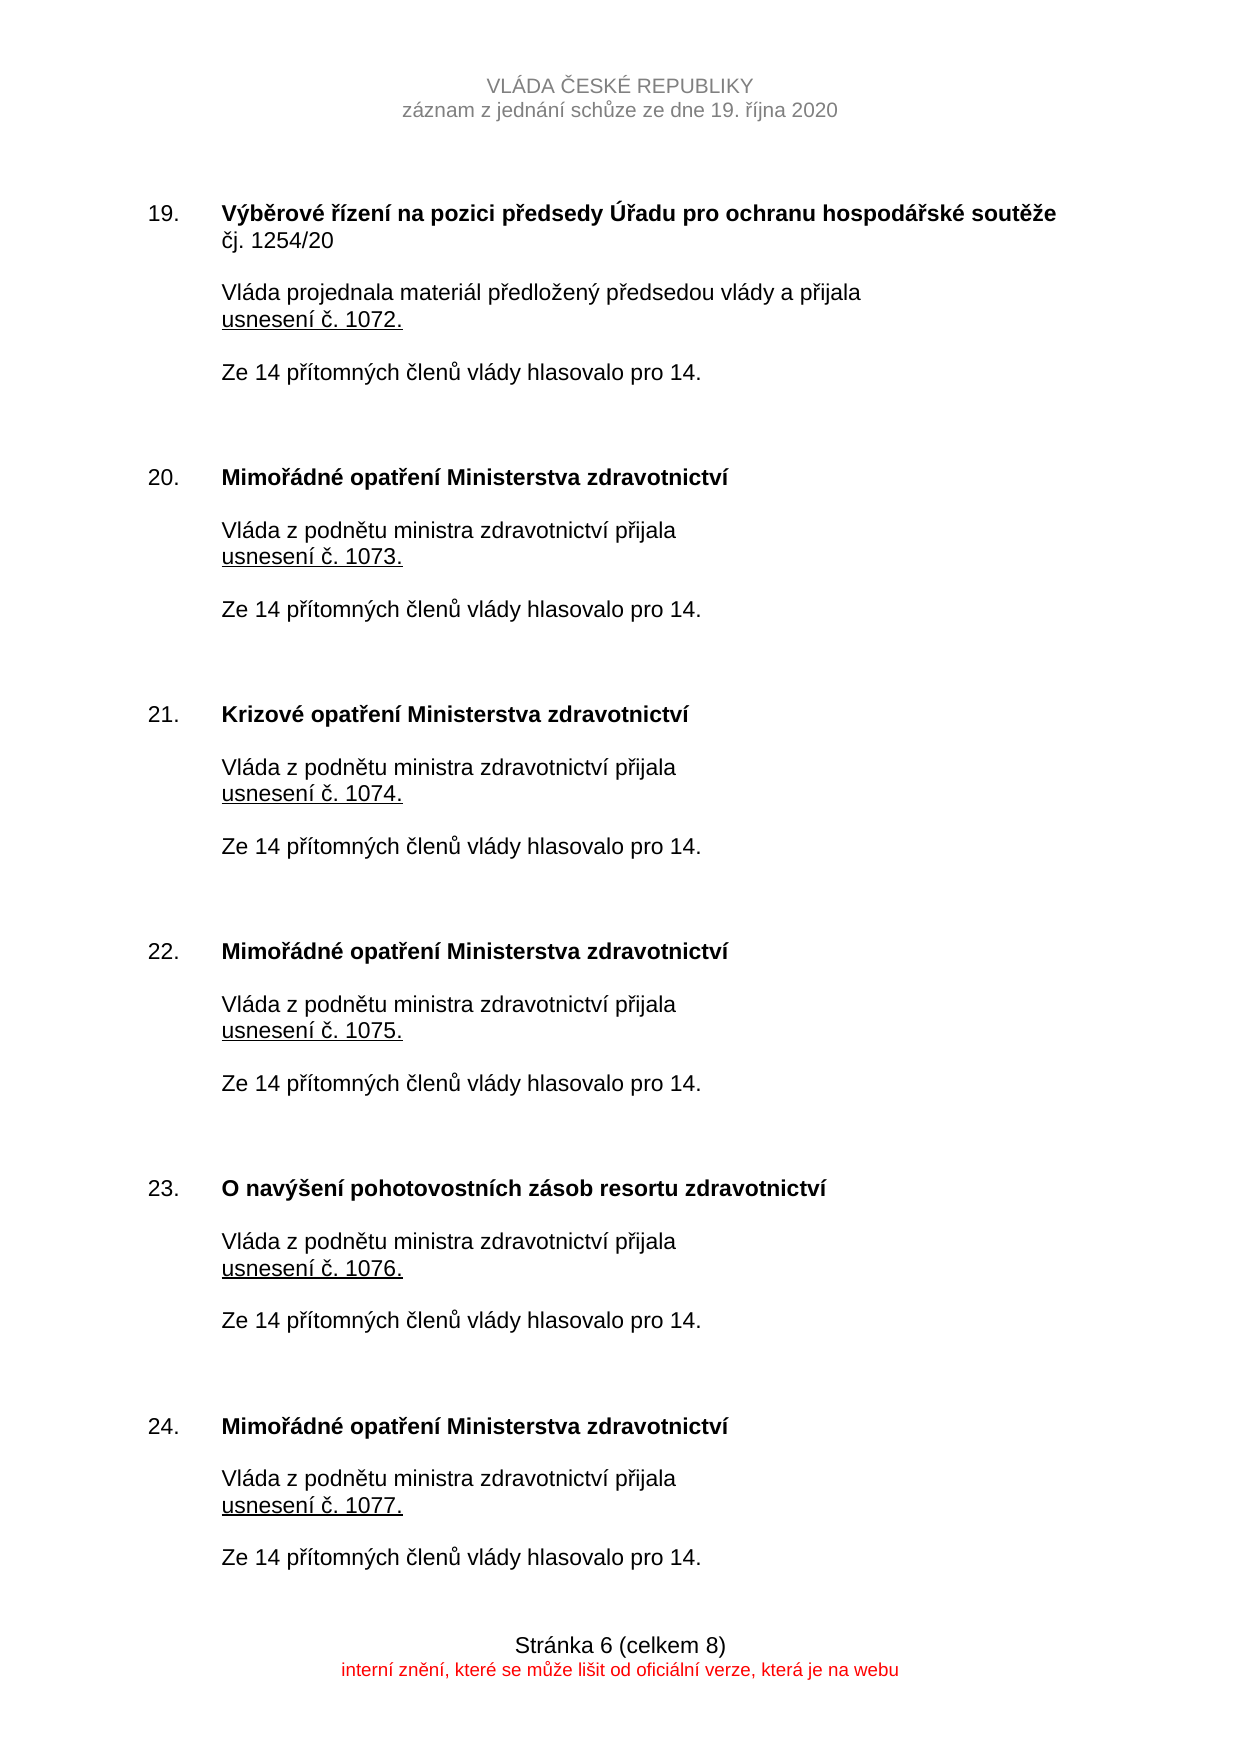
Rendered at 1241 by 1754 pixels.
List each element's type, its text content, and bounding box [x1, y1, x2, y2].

text Ze 14 přítomných členů vlády hlasovalo pro 14. [148, 596, 1093, 622]
text usnesení č. 1074. [148, 780, 1093, 806]
text čj. 1254/20 [148, 227, 1093, 253]
text 20. Mimořádné opatření Ministerstva zdravotnictví [148, 464, 1093, 490]
text Vláda z podnětu ministra zdravotnictví přijala [148, 991, 1093, 1017]
text Ze 14 přítomných členů vlády hlasovalo pro 14. [148, 833, 1093, 859]
text Ze 14 přítomných členů vlády hlasovalo pro 14. [148, 1070, 1093, 1096]
text 24. Mimořádné opatření Ministerstva zdravotnictví [148, 1413, 1093, 1439]
text Ze 14 přítomných členů vlády hlasovalo pro 14. [148, 1544, 1093, 1571]
text Vláda z podnětu ministra zdravotnictví přijala [148, 1228, 1093, 1254]
text usnesení č. 1073. [148, 543, 1093, 569]
text usnesení č. 1076. [148, 1254, 1093, 1281]
text usnesení č. 1072. [148, 306, 1093, 332]
text 23. O navýšení pohotovostních zásob resortu zdravotnictví [148, 1175, 1093, 1202]
text Vláda z podnětu ministra zdravotnictví přijala [148, 517, 1093, 543]
text 21. Krizové opatření Ministerstva zdravotnictví [148, 701, 1093, 727]
text Vláda z podnětu ministra zdravotnictví přijala [148, 1465, 1093, 1492]
text Vláda z podnětu ministra zdravotnictví přijala [148, 754, 1093, 780]
text 19. Výběrové řízení na pozici předsedy Úřadu pro ochranu hospodářské soutěže [148, 200, 1093, 227]
text Ze 14 přítomných členů vlády hlasovalo pro 14. [148, 358, 1093, 385]
text Vláda projednala materiál předložený předsedou vlády a přijala [148, 279, 1093, 306]
text 22. Mimořádné opatření Ministerstva zdravotnictví [148, 938, 1093, 964]
text usnesení č. 1077. [148, 1492, 1093, 1518]
text Ze 14 přítomných členů vlády hlasovalo pro 14. [148, 1307, 1093, 1333]
text usnesení č. 1075. [148, 1017, 1093, 1044]
